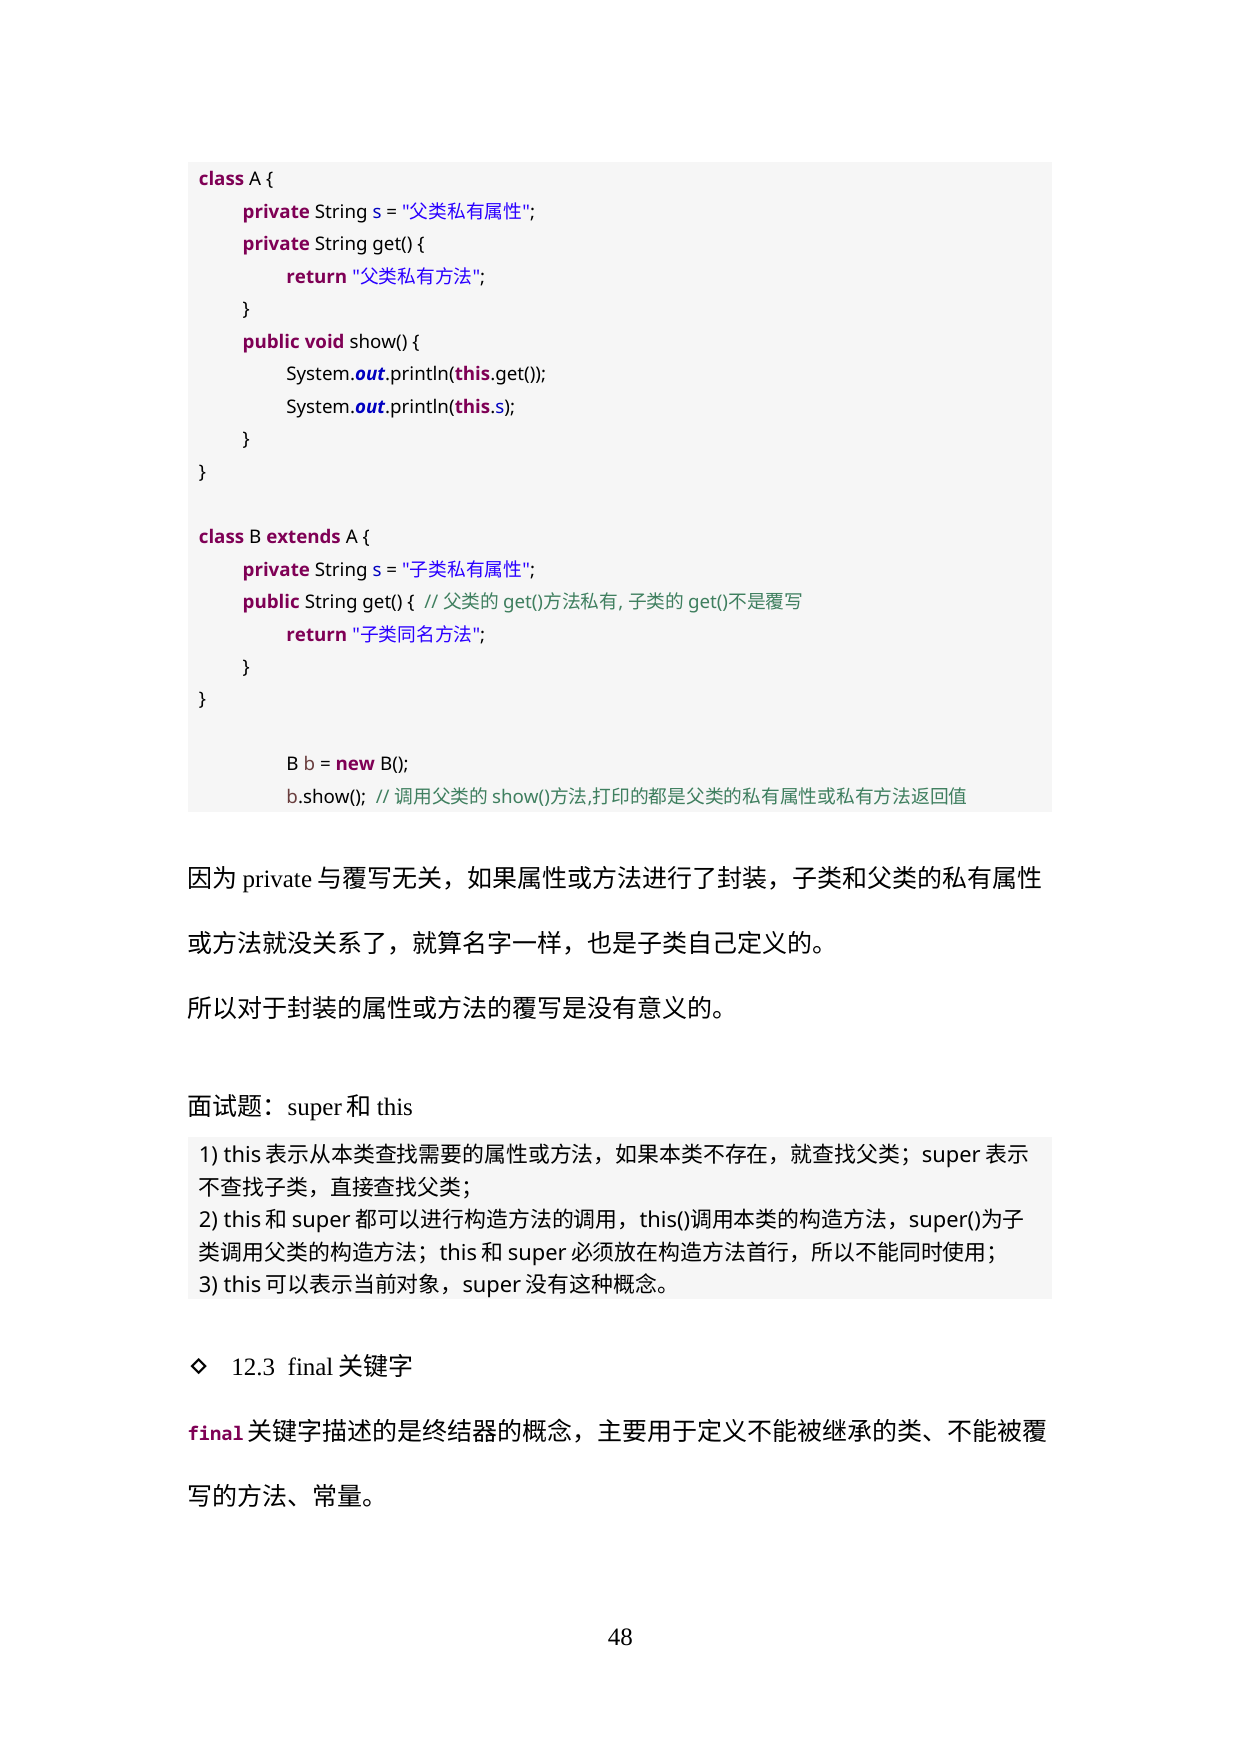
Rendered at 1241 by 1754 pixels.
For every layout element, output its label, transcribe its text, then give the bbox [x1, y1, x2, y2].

text 面试题：super和this [187, 1072, 1053, 1137]
table_header class A { private String s = "父类私有属性"; private String get() { return "父类私有方法"; } public void show() { System.out.println(this.get()); System.out.println(this.s); } } class B extends A { private String s = "子类私有属性"; public String get() { // 父类的get()方法私有, 子类的get()不是覆写 return "子类同名方法"; } } B b = new B(); b.show(); // 调用父类的show()方法,打印的都是父类的私有属性或私有方法返回值 [188, 162, 1052, 812]
text 因为private与覆写无关，如果属性或方法进行了封装，子类和父类的私有属性或方法就没关系了，就算名字一样，也是子类自己定义的。 [187, 844, 1053, 974]
text final关键字描述的是终结器的概念，主要用于定义不能被继承的类、不能被覆写的方法、常量。 [187, 1397, 1053, 1527]
list 12.3 final关键字 [187, 1332, 1053, 1397]
text 所以对于封装的属性或方法的覆写是没有意义的。 [187, 974, 1053, 1039]
